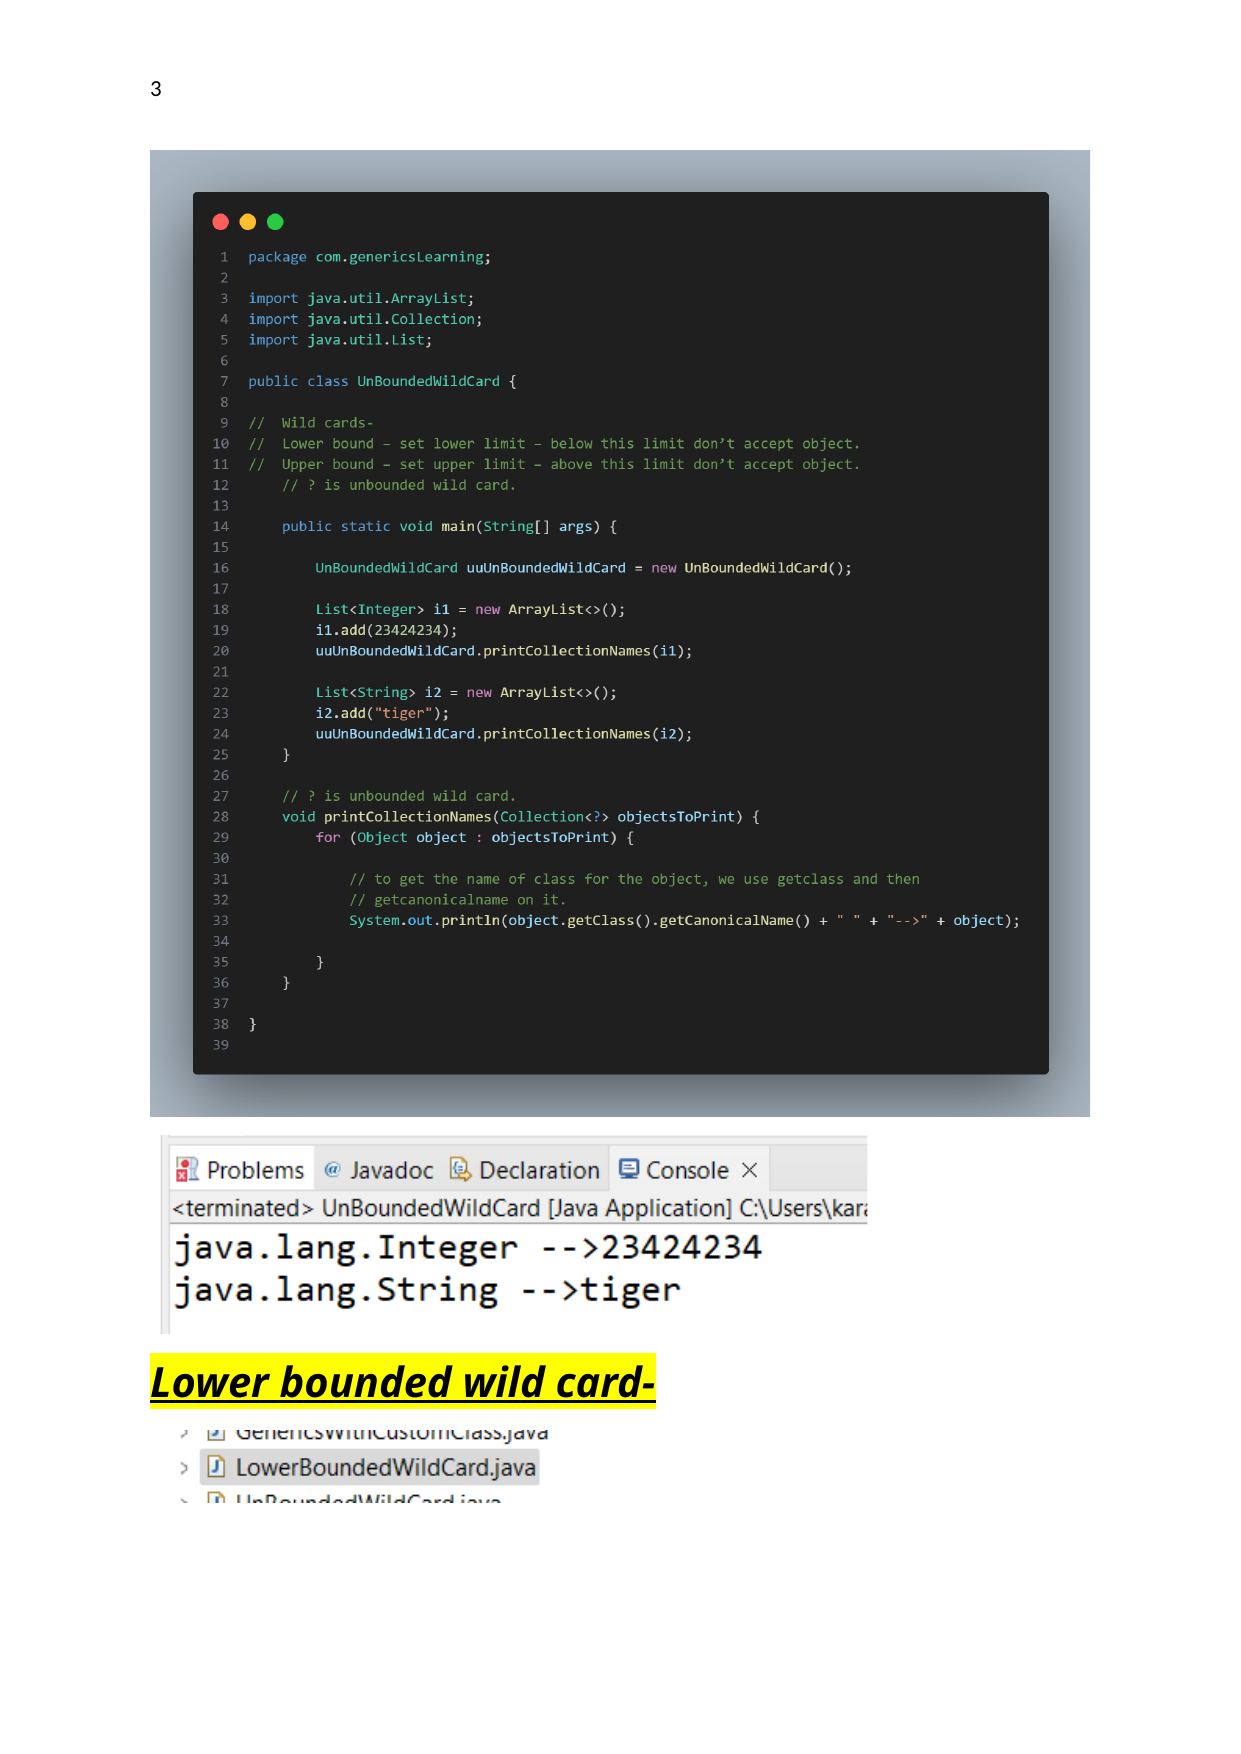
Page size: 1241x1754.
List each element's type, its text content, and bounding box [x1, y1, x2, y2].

picture [150, 1135, 868, 1334]
picture [150, 150, 1091, 1117]
text Lower bounded wild card- [150, 1352, 1090, 1409]
picture [150, 1430, 590, 1503]
